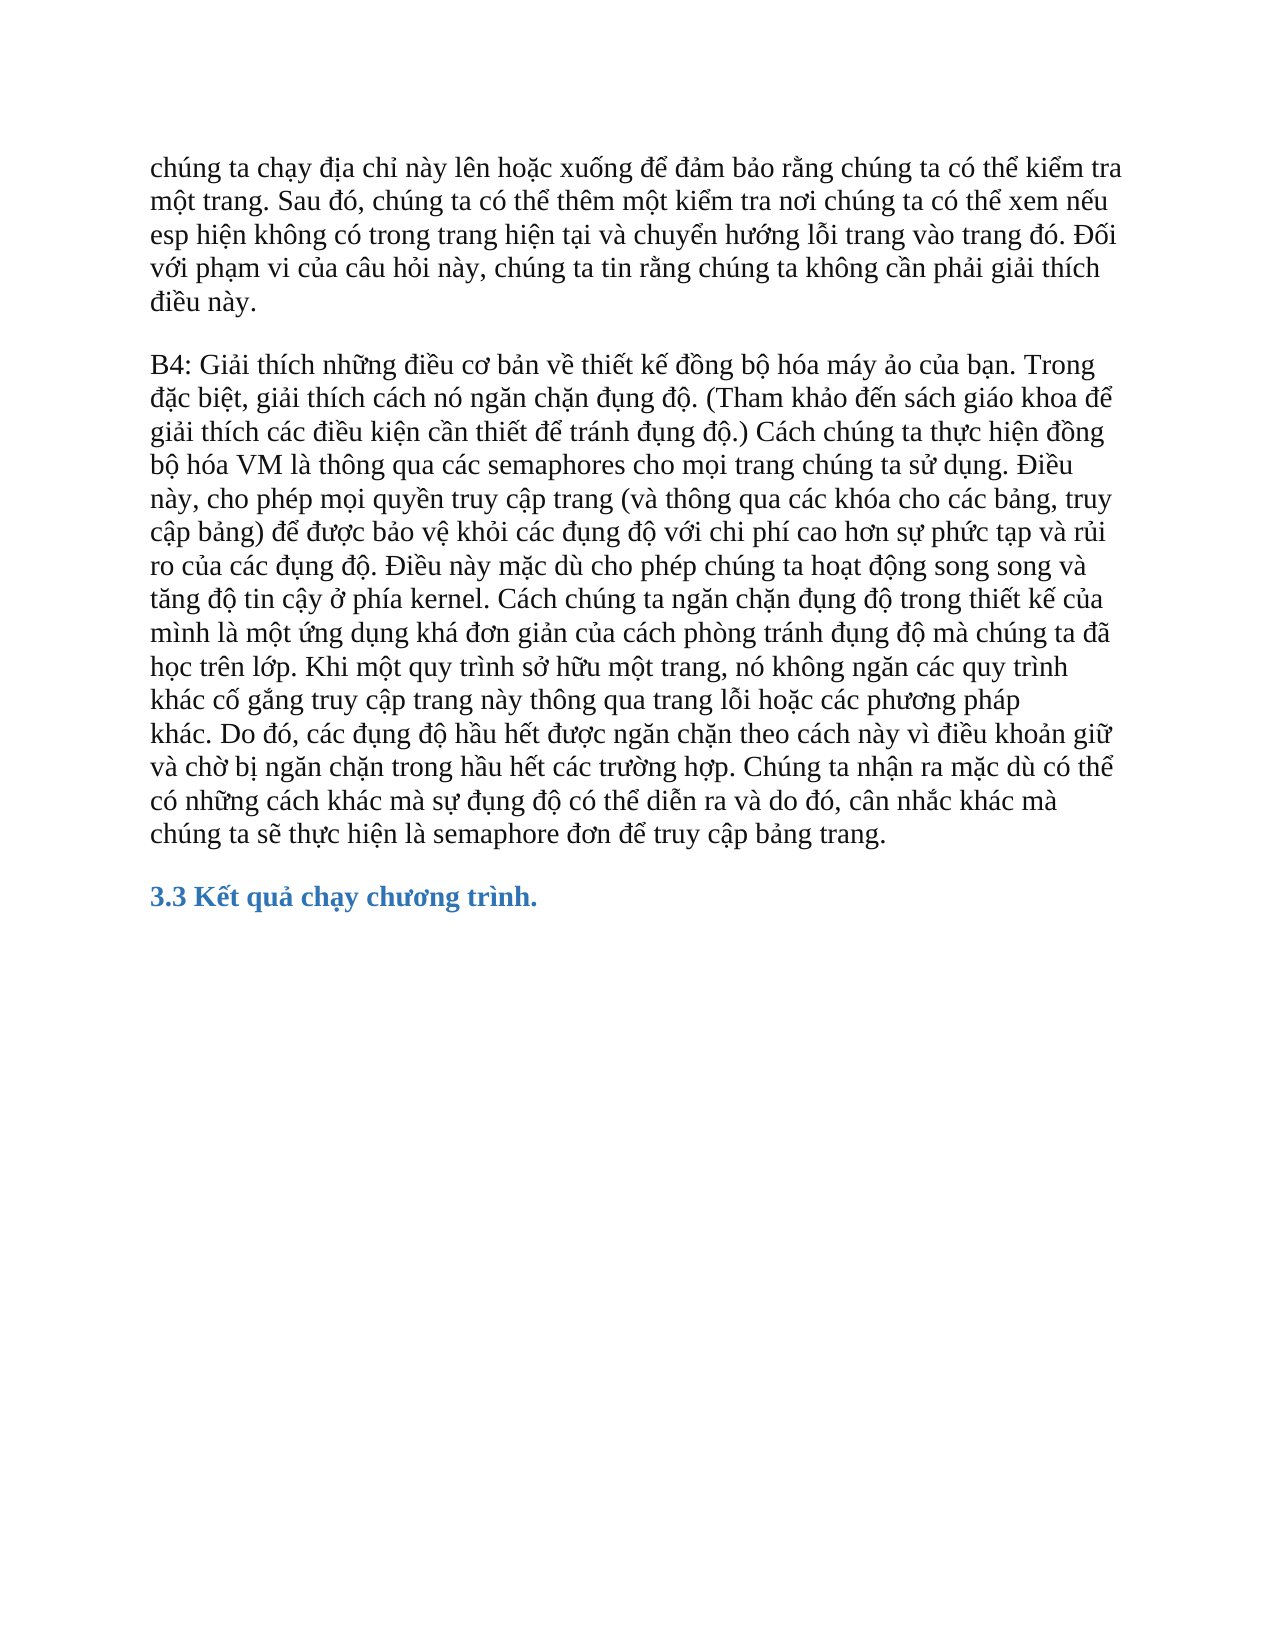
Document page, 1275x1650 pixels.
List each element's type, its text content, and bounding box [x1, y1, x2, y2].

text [150, 150, 1125, 318]
text 3.3 Kết quả chạy chương trình. [150, 879, 1125, 913]
text B4: Giải thích những điều cơ bản về thiết kế đồng bộ hóa máy ảo của bạn. Trong đặc biệt, giải thích cách nó ngăn chặn đụng độ. (Tham khảo đến sách giáo khoa để giải thích các điều kiện cần thiết để tránh đụng độ.) Cách chúng ta thực hiện đồng bộ hóa VM là thông qua các semaphores cho mọi trang chúng ta sử dụng. Điều này, cho phép mọi quyền truy cập trang (và thông qua các khóa cho các bảng, truy cập bảng) để được bảo vệ khỏi các đụng độ với chi phí cao hơn sự phức tạp và rủi ro của các đụng độ. Điều này mặc dù cho phép chúng ta hoạt động song song và tăng độ tin cậy ở phía kernel. Cách chúng ta ngăn chặn đụng độ trong thiết kế của mình là một ứng dụng khá đơn giản của cách phòng tránh đụng độ mà chúng ta đã học trên lớp. Khi một quy trình sở hữu một trang, nó không ngăn các quy trình khác cố gắng truy cập trang này thông qua trang lỗi hoặc các phương pháp khác. Do đó, các đụng độ hầu hết được ngăn chặn theo cách này vì điều khoản giữ và chờ bị ngăn chặn trong hầu hết các trường hợp. Chúng ta nhận ra mặc dù có thể có những cách khác mà sự đụng độ có thể diễn ra và do đó, cân nhắc khác mà chúng ta sẽ thực hiện là semaphore đơn để truy cập bảng trang. [150, 347, 1125, 850]
